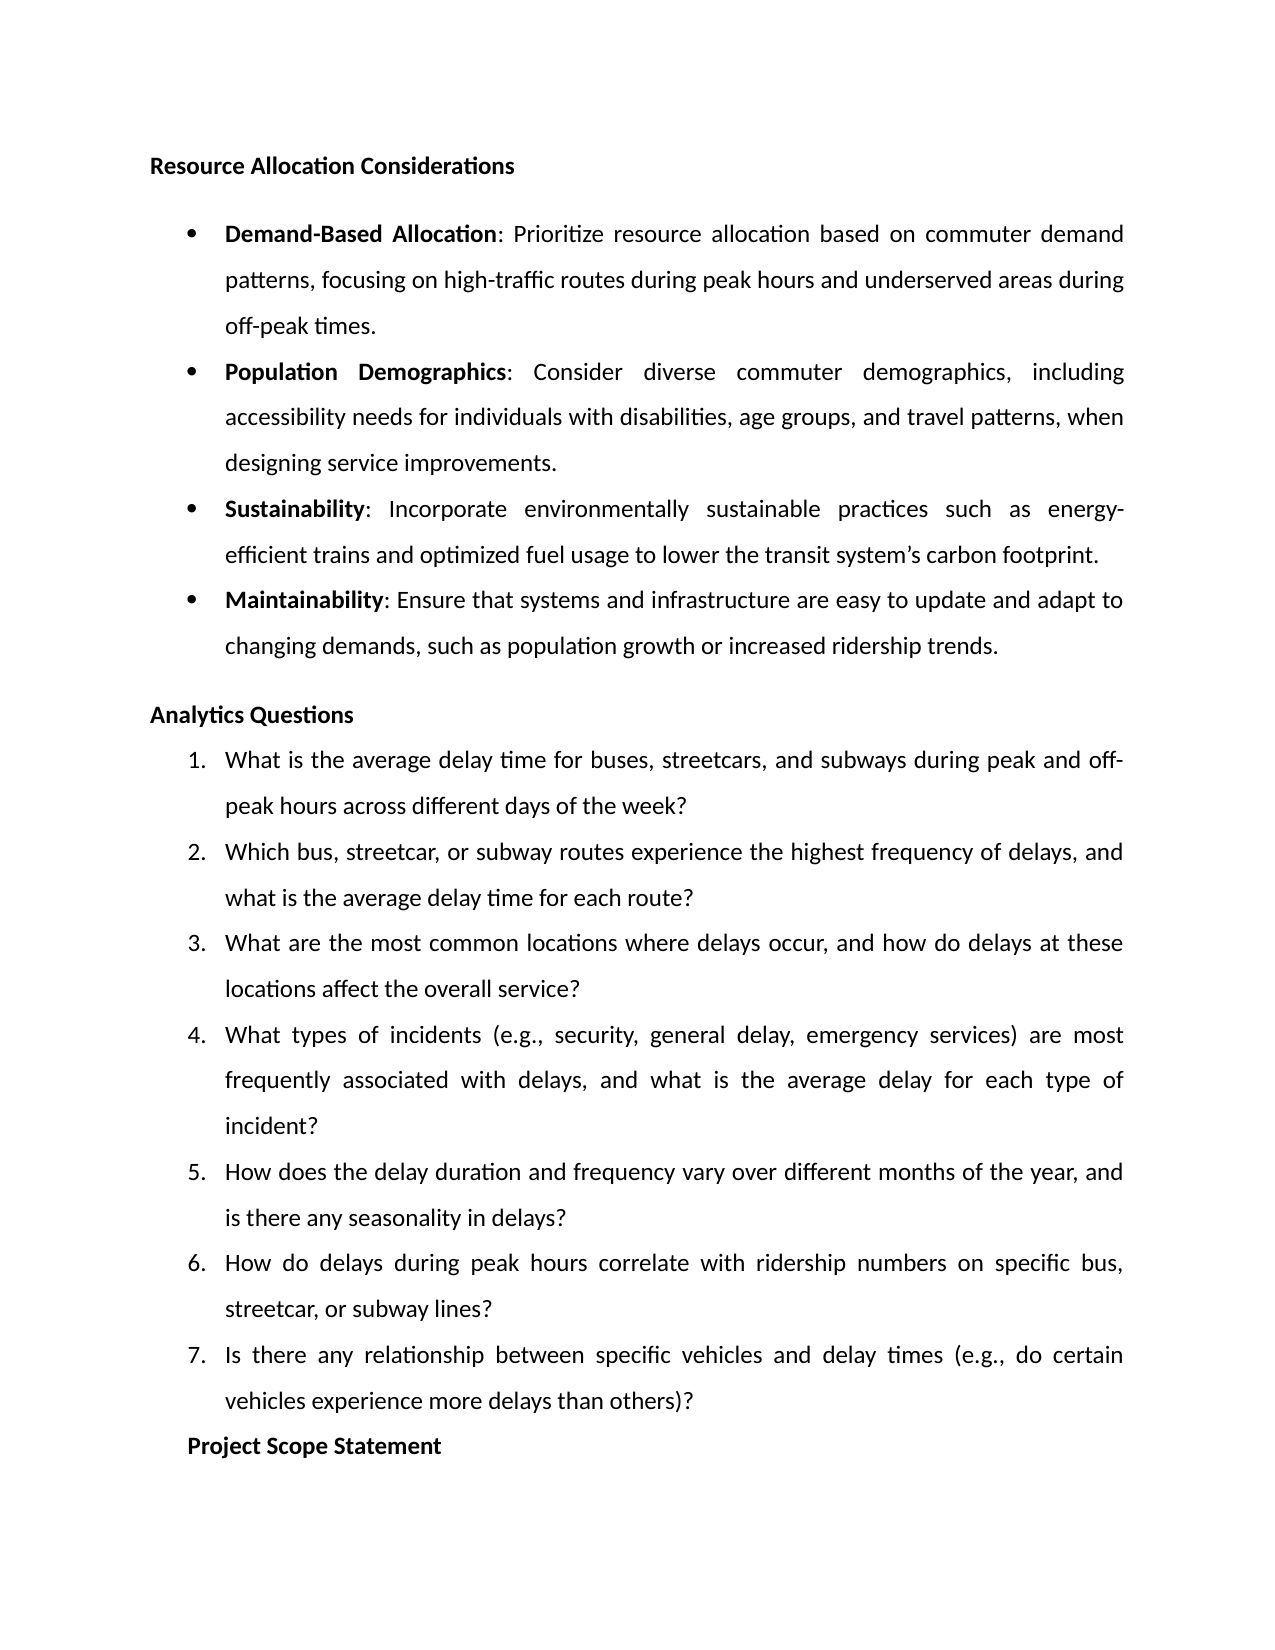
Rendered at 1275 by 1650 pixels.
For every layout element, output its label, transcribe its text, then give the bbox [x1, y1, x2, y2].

list What are the most common locations where delays occur, and how do delays at these locations affect the overall service? [187, 927, 1125, 1004]
list What is the average delay time for buses, streetcars, and subways during peak and off-peak hours across different days of the week? [187, 744, 1125, 821]
list Which bus, streetcar, or subway routes experience the highest frequency of delays, and what is the average delay time for each route? [187, 836, 1125, 912]
list Population Demographics: Consider diverse commuter demographics, including accessibility needs for individuals with disabilities, age groups, and travel patterns, when designing service improvements. [187, 356, 1125, 478]
text Project Scope Statement [187, 1431, 1125, 1461]
text Analytics Questions [150, 699, 1125, 729]
subtitle Resource Allocation Considerations [150, 150, 1125, 181]
list Sustainability: Incorporate environmentally sustainable practices such as energy-efficient trains and optimized fuel usage to lower the transit system’s carbon footprint. [187, 493, 1125, 569]
list Demand-Based Allocation: Prioritize resource allocation based on commuter demand patterns, focusing on high-traffic routes during peak hours and underserved areas during off-peak times. [187, 219, 1125, 341]
list Maintainability: Ensure that systems and infrastructure are easy to update and adapt to changing demands, such as population growth or increased ridership trends. [187, 584, 1125, 661]
list How do delays during peak hours correlate with ridership numbers on specific bus, streetcar, or subway lines? [187, 1248, 1125, 1324]
list What types of incidents (e.g., security, general delay, emergency services) are most frequently associated with delays, and what is the average delay for each type of incident? [187, 1019, 1125, 1141]
list How does the delay duration and frequency vary over different months of the year, and is there any seasonality in delays? [187, 1156, 1125, 1232]
list Is there any relationship between specific vehicles and delay times (e.g., do certain vehicles experience more delays than others)? [187, 1339, 1125, 1415]
